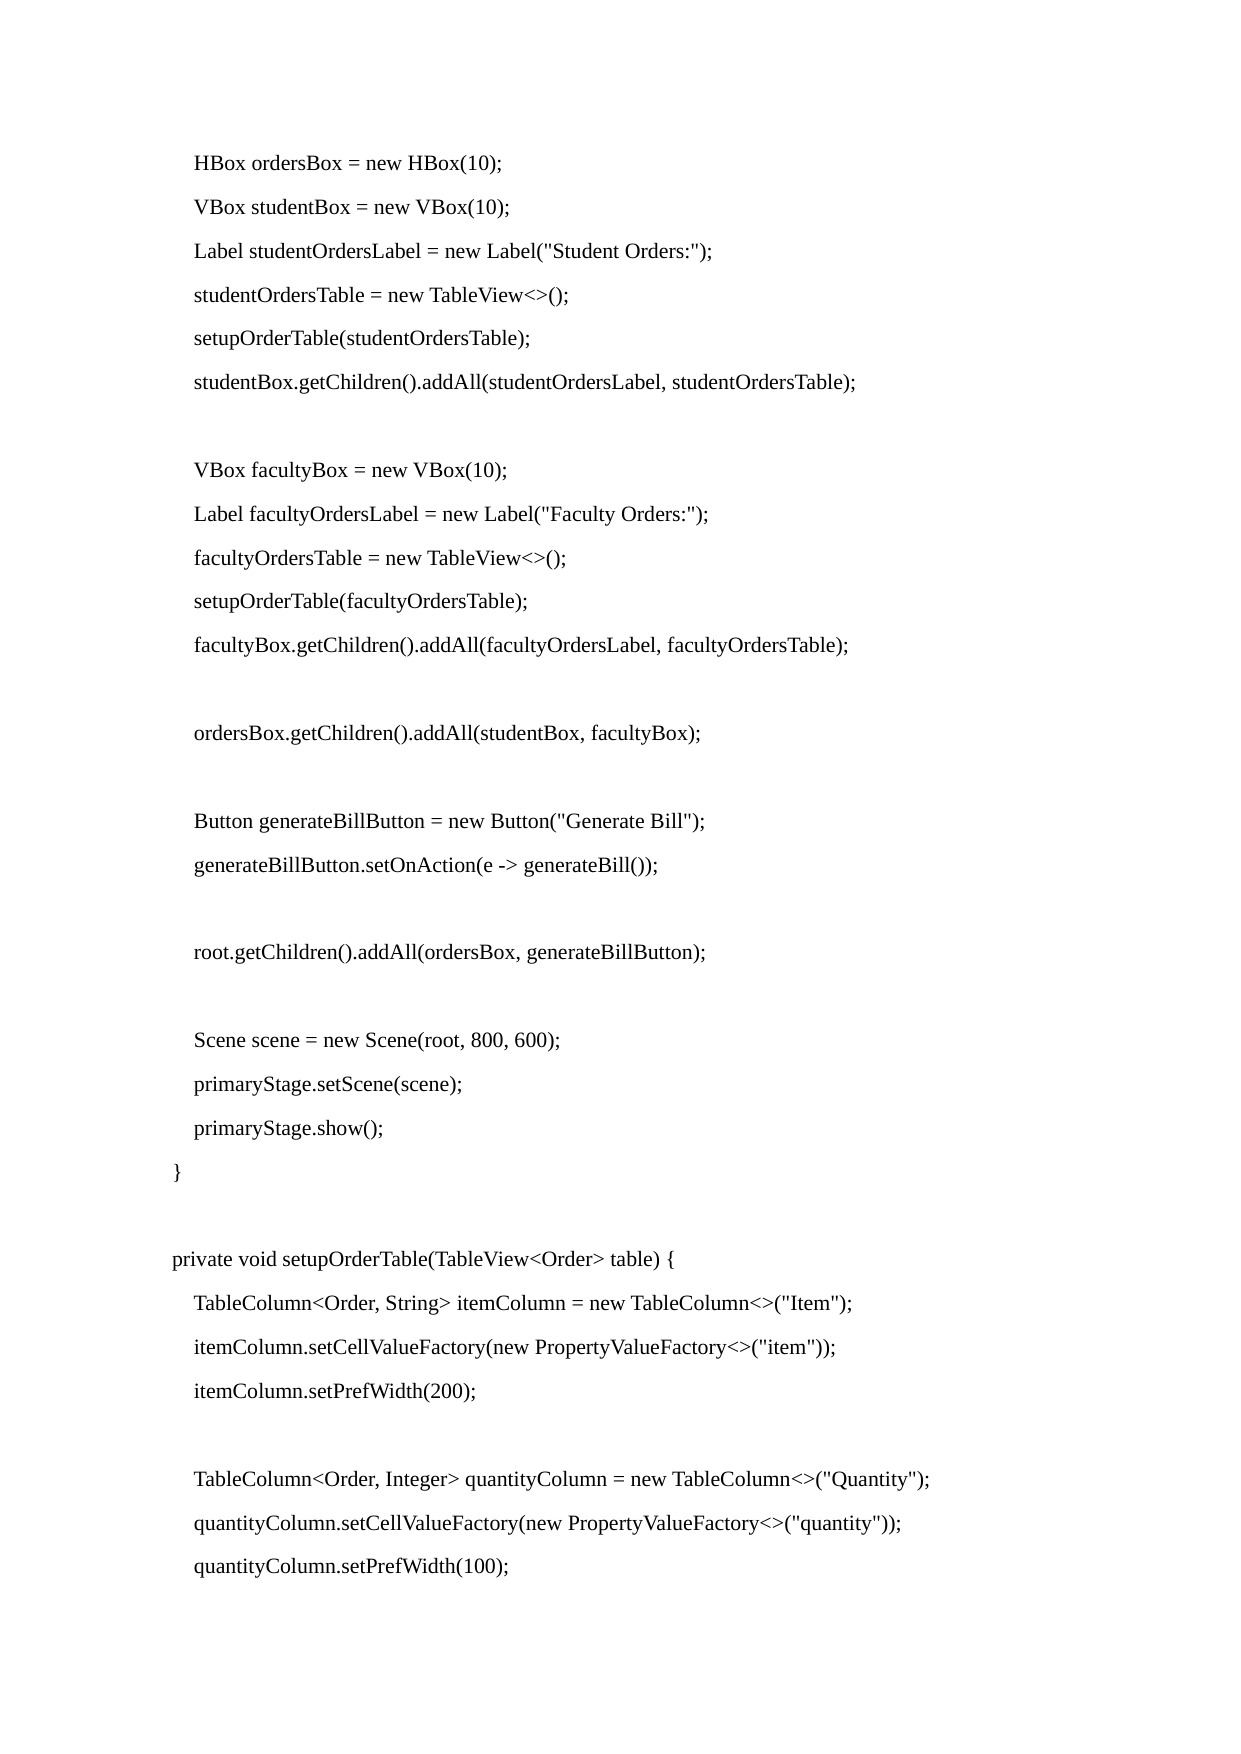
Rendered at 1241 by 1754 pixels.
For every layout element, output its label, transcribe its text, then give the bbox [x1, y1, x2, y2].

text primaryStage.setScene(scene); [150, 1071, 1090, 1096]
text root.getChildren().addAll(ordersBox, generateBillButton); [150, 939, 1090, 964]
text quantityColumn.setCellValueFactory(new PropertyValueFactory<>("quantity")); [150, 1509, 1090, 1535]
text private void setupOrderTable(TableView<Order> table) { [150, 1246, 1090, 1272]
text } [150, 1159, 1090, 1184]
text studentBox.getChildren().addAll(studentOrdersLabel, studentOrdersTable); [150, 369, 1090, 394]
text ordersBox.getChildren().addAll(studentBox, facultyBox); [150, 720, 1090, 745]
text facultyBox.getChildren().addAll(facultyOrdersLabel, facultyOrdersTable); [150, 632, 1090, 658]
text Button generateBillButton = new Button("Generate Bill"); [150, 808, 1090, 833]
text TableColumn<Order, String> itemColumn = new TableColumn<>("Item"); [150, 1290, 1090, 1315]
text TableColumn<Order, Integer> quantityColumn = new TableColumn<>("Quantity"); [150, 1466, 1090, 1491]
text facultyOrdersTable = new TableView<>(); [150, 545, 1090, 570]
text studentOrdersTable = new TableView<>(); [150, 282, 1090, 307]
text itemColumn.setCellValueFactory(new PropertyValueFactory<>("item")); [150, 1334, 1090, 1359]
text Label facultyOrdersLabel = new Label("Faculty Orders:"); [150, 501, 1090, 526]
text VBox facultyBox = new VBox(10); [150, 457, 1090, 482]
text generateBillButton.setOnAction(e -> generateBill()); [150, 852, 1090, 877]
text itemColumn.setPrefWidth(200); [150, 1378, 1090, 1403]
text Scene scene = new Scene(root, 800, 600); [150, 1027, 1090, 1052]
text VBox studentBox = new VBox(10); [150, 194, 1090, 219]
text Label studentOrdersLabel = new Label("Student Orders:"); [150, 238, 1090, 263]
text HBox ordersBox = new HBox(10); [150, 150, 1090, 175]
text quantityColumn.setPrefWidth(100); [150, 1553, 1090, 1578]
text primaryStage.show(); [150, 1115, 1090, 1140]
text setupOrderTable(facultyOrdersTable); [150, 588, 1090, 614]
text setupOrderTable(studentOrdersTable); [150, 325, 1090, 351]
